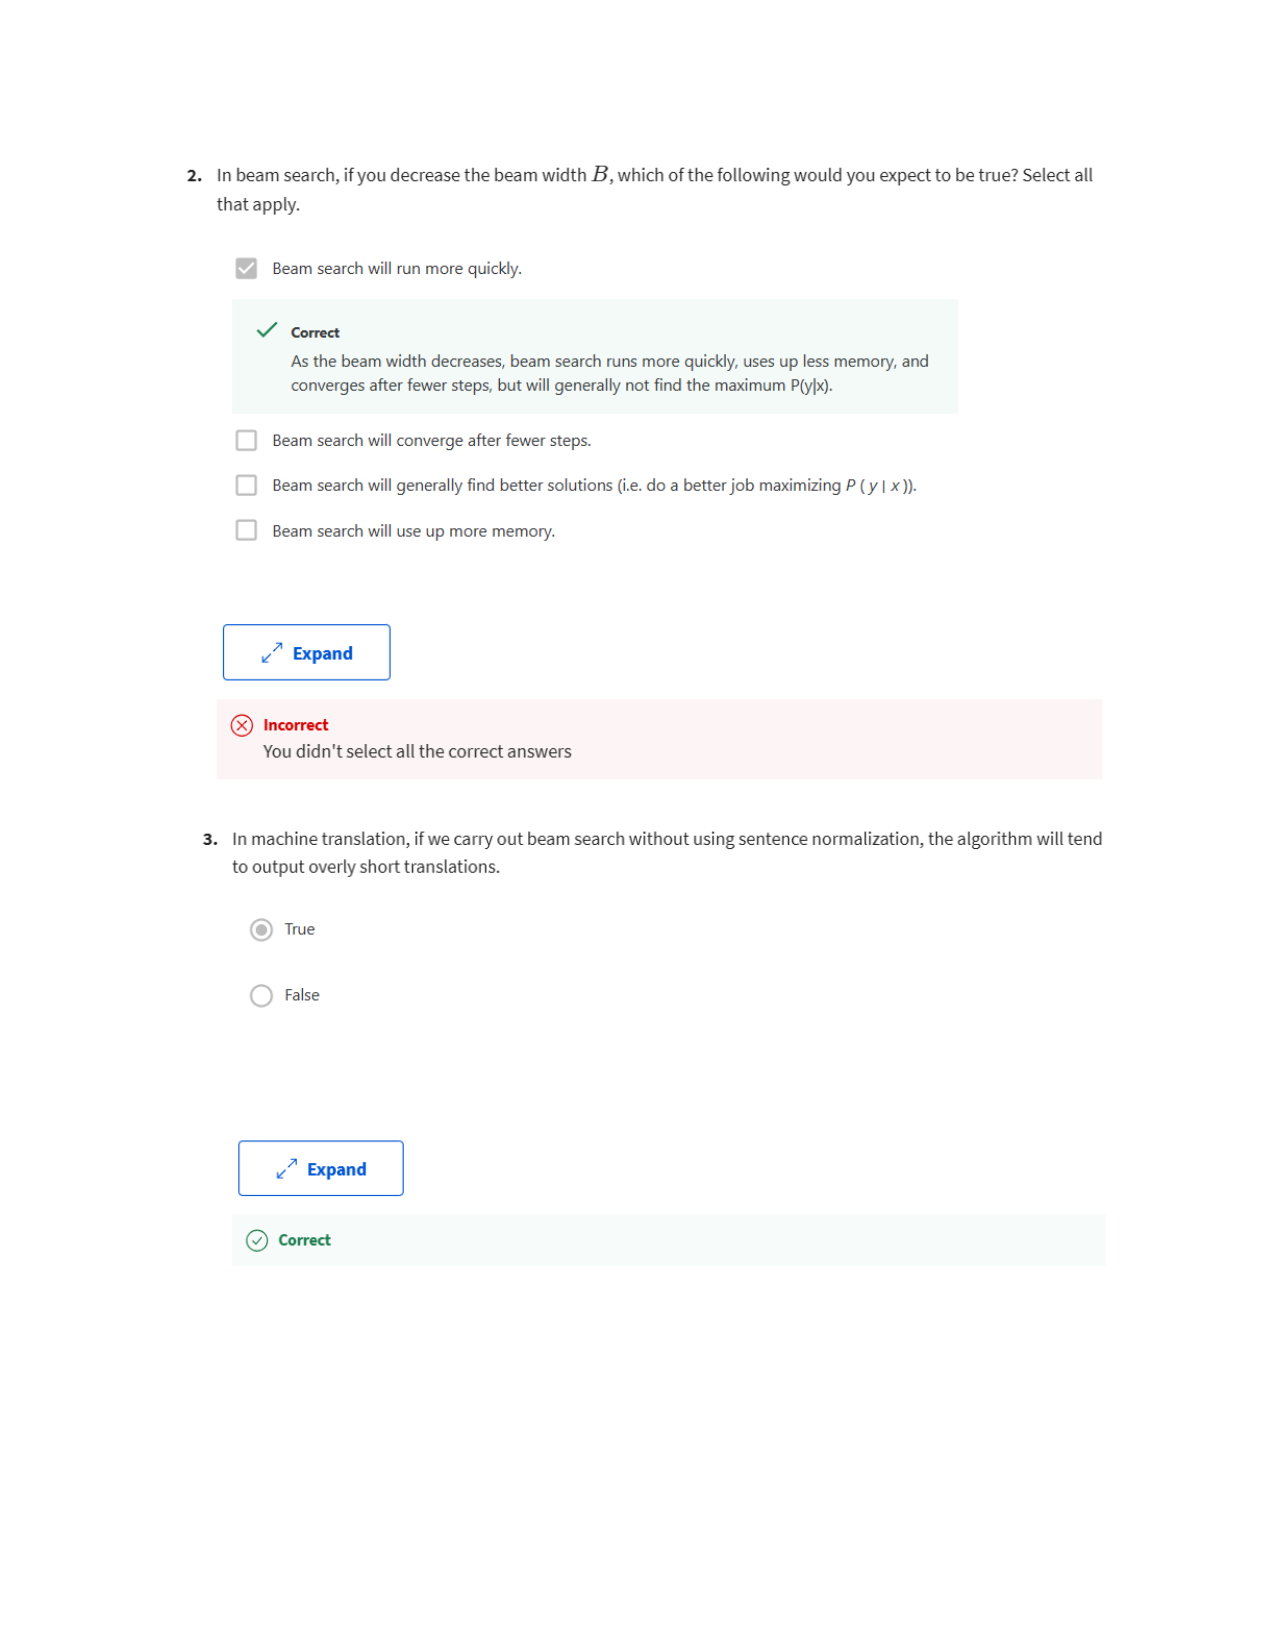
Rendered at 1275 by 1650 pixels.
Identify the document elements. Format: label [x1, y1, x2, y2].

picture [150, 811, 1125, 1297]
picture [150, 150, 1125, 793]
